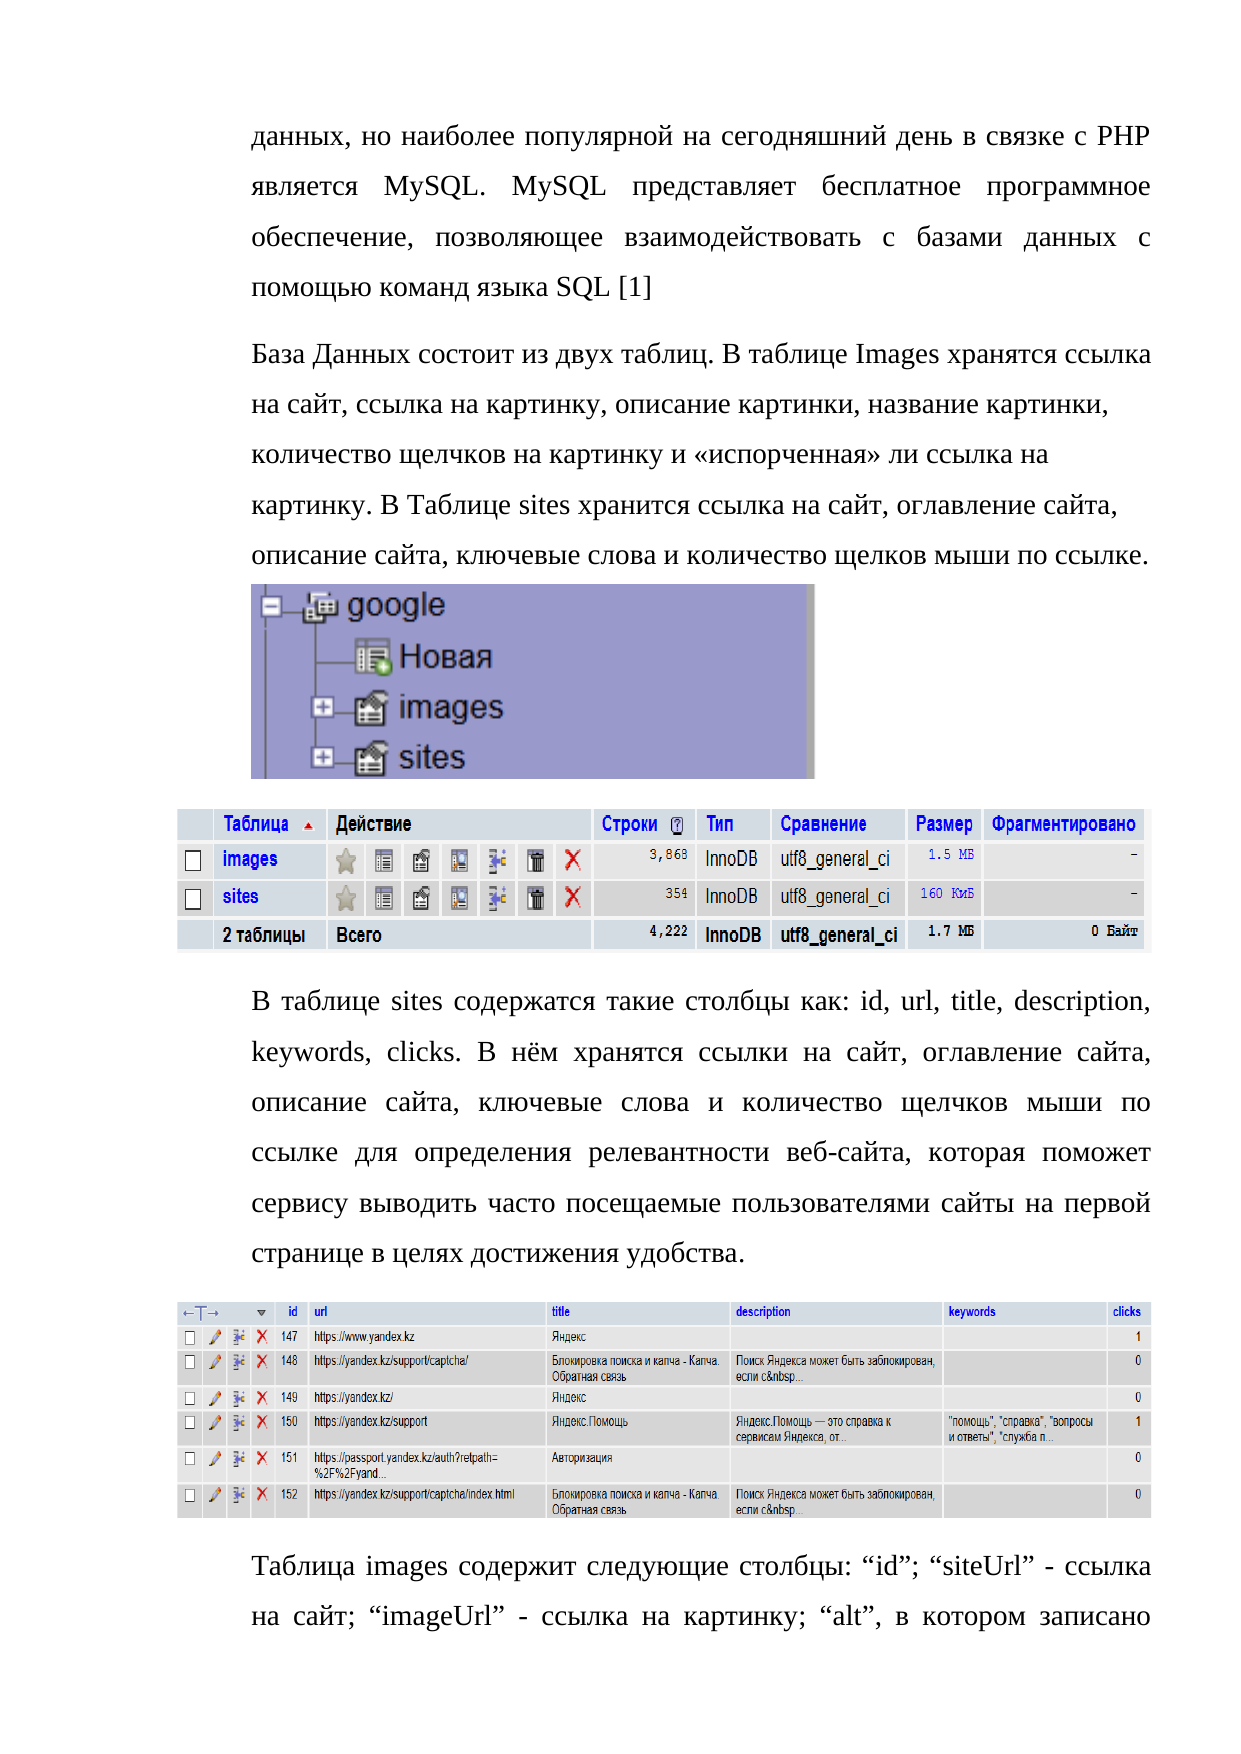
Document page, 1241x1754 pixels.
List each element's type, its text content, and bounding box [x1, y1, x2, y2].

text В таблице sites содержатся такие столбцы как: id, url, title, description, keywords, clicks. В нём хранятся ссылки на сайт, оглавление сайта, описание сайта, ключевые слова и количество щелчков мыши по ссылке для определения релевантности веб-сайта, которая поможет сервису выводить часто посещаемые пользователями сайты на первой странице в целях достижения удобства. [251, 983, 1152, 1268]
picture [177, 809, 1152, 953]
picture [177, 1302, 1152, 1518]
picture [251, 584, 817, 779]
